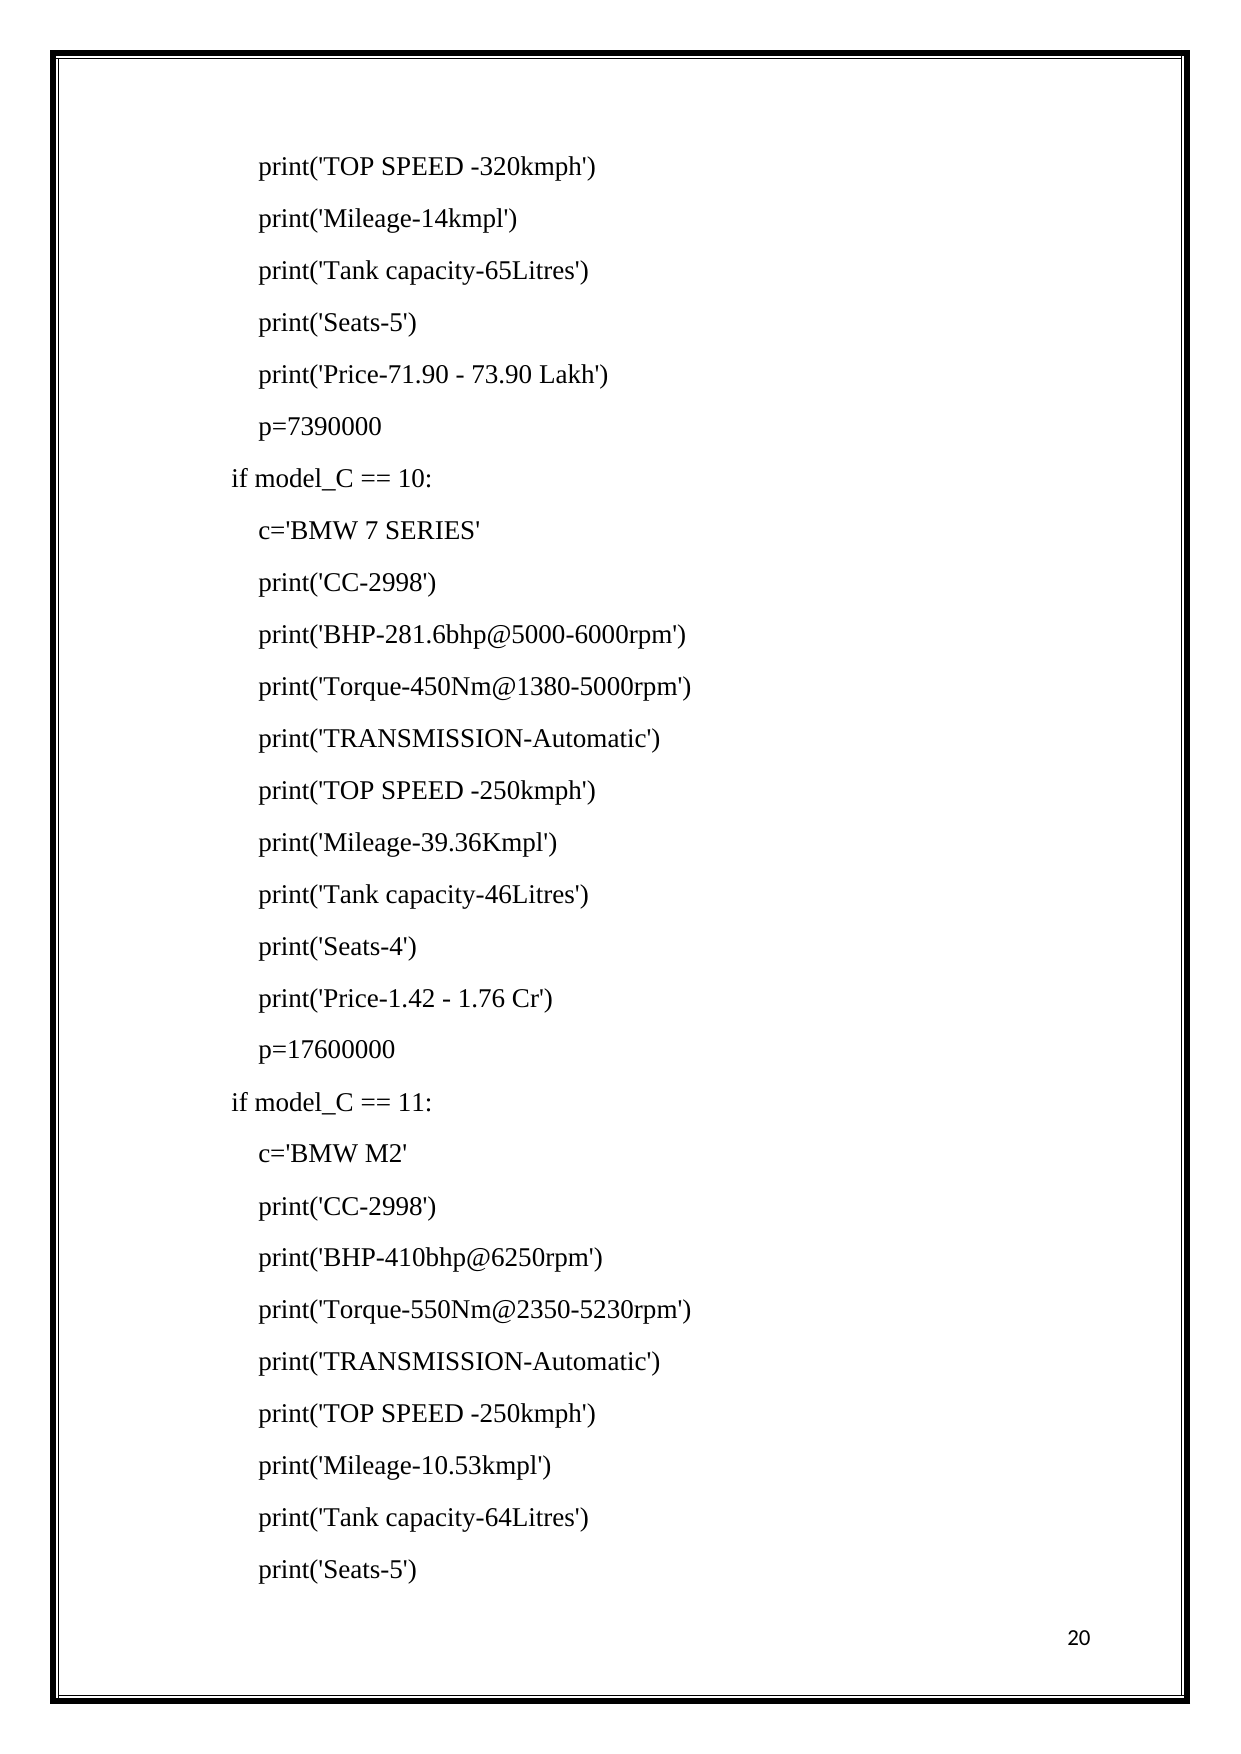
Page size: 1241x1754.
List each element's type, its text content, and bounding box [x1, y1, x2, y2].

text if model_C == 11: [150, 1086, 1090, 1117]
text print('Seats-5') [150, 1553, 1090, 1584]
text print('TOP SPEED -250kmph') [150, 774, 1090, 805]
text print('TRANSMISSION-Automatic') [150, 1346, 1090, 1377]
text print('Torque-450Nm@1380-5000rpm') [150, 670, 1090, 701]
text if model_C == 10: [150, 462, 1090, 493]
text c='BMW M2' [150, 1138, 1090, 1169]
text print('Seats-4') [150, 930, 1090, 961]
text print('Tank capacity-65Litres') [150, 254, 1090, 285]
text print('TRANSMISSION-Automatic') [150, 722, 1090, 753]
text p=7390000 [150, 410, 1090, 441]
text c='BMW 7 SERIES' [150, 514, 1090, 545]
text print('Tank capacity-64Litres') [150, 1501, 1090, 1533]
text print('BHP-410bhp@6250rpm') [150, 1242, 1090, 1273]
text print('Mileage-10.53kmpl') [150, 1449, 1090, 1481]
text print('Torque-550Nm@2350-5230rpm') [150, 1293, 1090, 1325]
text print('TOP SPEED -320kmph') [150, 150, 1090, 181]
text print('CC-2998') [150, 1189, 1090, 1221]
text print('Seats-5') [150, 306, 1090, 337]
text print('BHP-281.6bhp@5000-6000rpm') [150, 618, 1090, 649]
text print('Tank capacity-46Litres') [150, 878, 1090, 909]
text p=17600000 [150, 1034, 1090, 1065]
text print('Price-71.90 - 73.90 Lakh') [150, 358, 1090, 389]
text print('Mileage-39.36Kmpl') [150, 826, 1090, 857]
text print('Price-1.42 - 1.76 Cr') [150, 982, 1090, 1013]
text print('TOP SPEED -250kmph') [150, 1397, 1090, 1429]
text print('Mileage-14kmpl') [150, 202, 1090, 233]
text print('CC-2998') [150, 566, 1090, 597]
